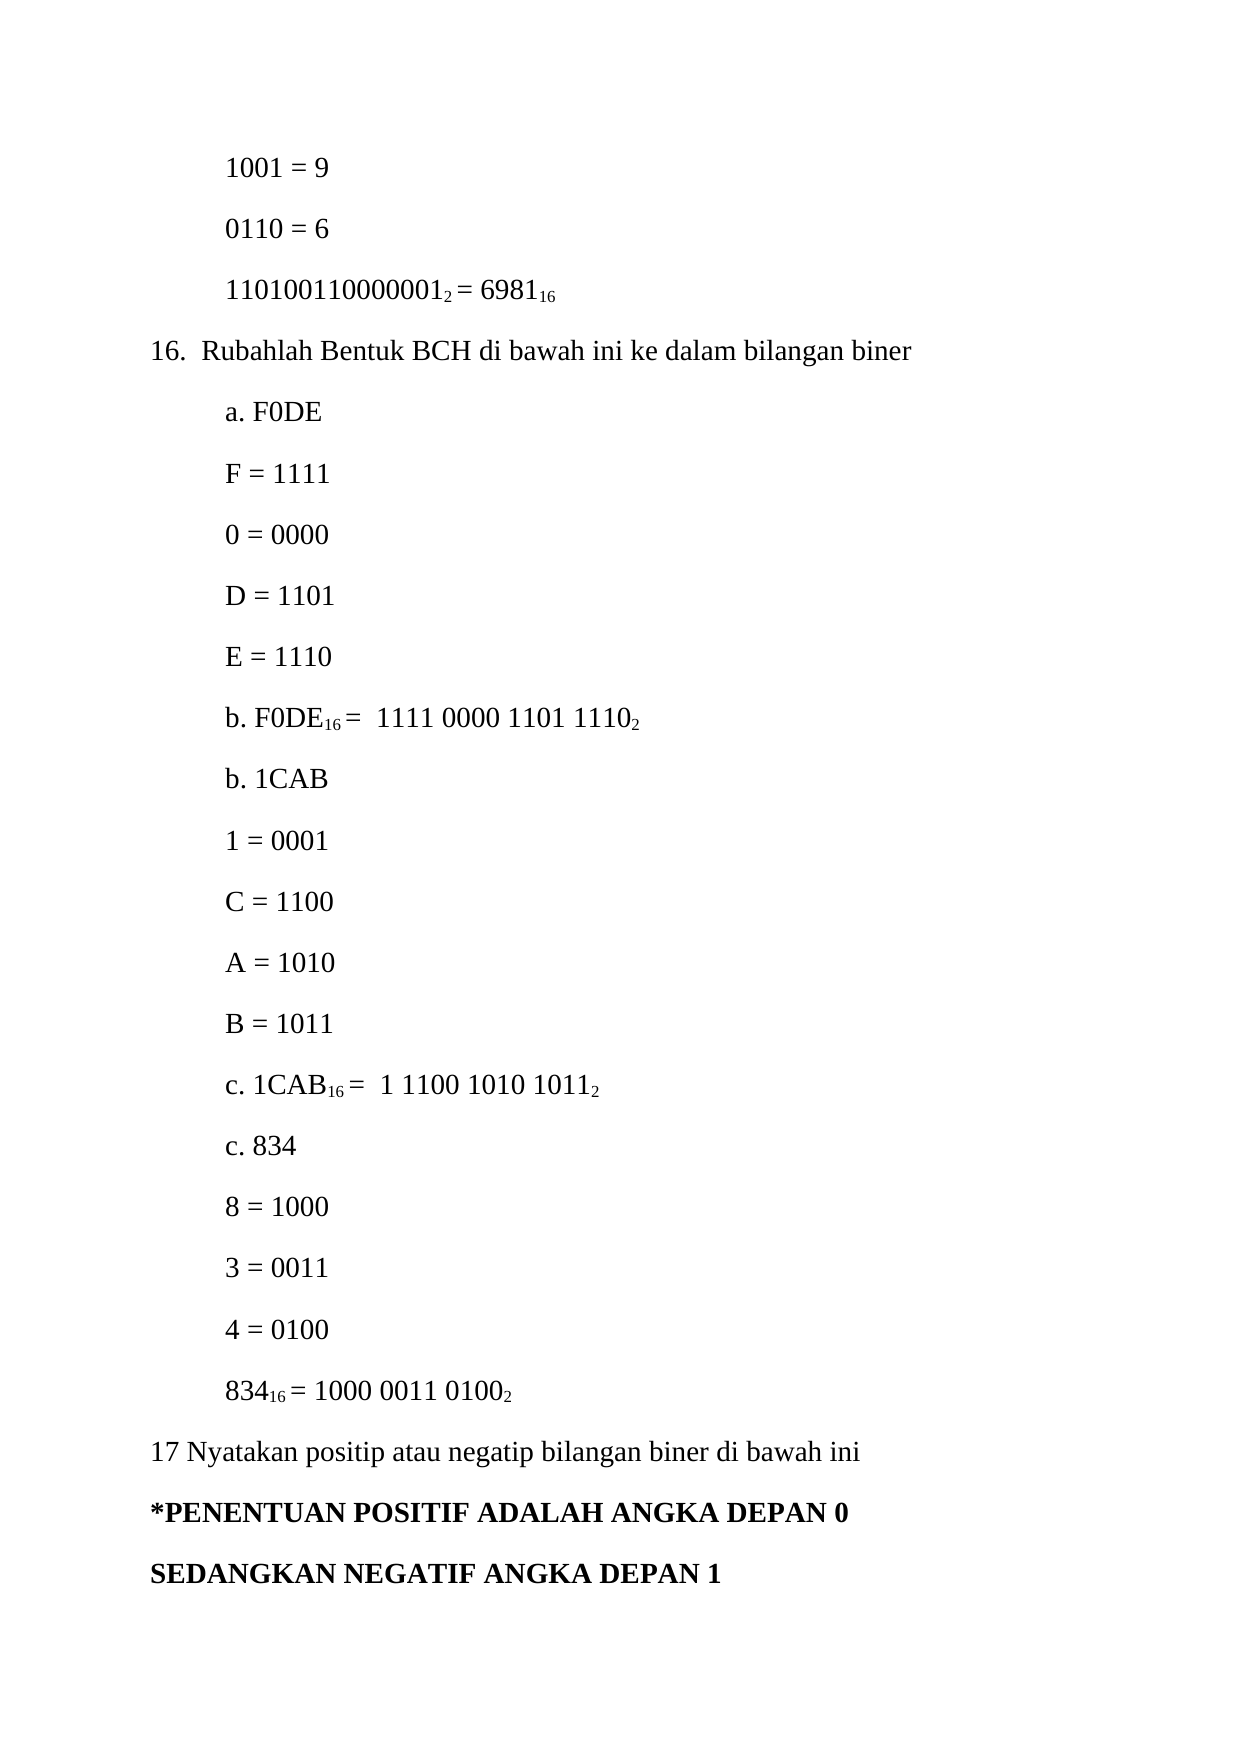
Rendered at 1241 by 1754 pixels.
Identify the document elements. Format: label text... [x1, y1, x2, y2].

text 4 = 0100 [150, 1312, 1090, 1345]
text 1001 = 9 [150, 150, 1090, 183]
text 16. Rubahlah Bentuk BCH di bawah ini ke dalam bilangan biner [150, 333, 1090, 367]
text c. 834 [150, 1128, 1090, 1162]
text b. F0DE16 = 1111 0000 1101 11102 [150, 700, 1090, 734]
text 17 Nyatakan positip atau negatip bilangan biner di bawah ini [150, 1434, 1090, 1468]
text 0 = 0000 [150, 517, 1090, 550]
text 0110 = 6 [150, 211, 1090, 245]
text C = 1100 [150, 884, 1090, 917]
text 1101001100000012 = 698116 [150, 272, 1090, 306]
text A = 1010 [150, 945, 1090, 978]
text a. F0DE [150, 394, 1090, 428]
text B = 1011 [150, 1006, 1090, 1039]
text 1 = 0001 [150, 823, 1090, 856]
text *PENENTUAN POSITIF ADALAH ANGKA DEPAN 0 [150, 1495, 1090, 1529]
text c. 1CAB16 = 1 1100 1010 10112 [150, 1067, 1090, 1101]
text b. 1CAB [150, 761, 1090, 795]
text 8 = 1000 [150, 1189, 1090, 1223]
text 3 = 0011 [150, 1251, 1090, 1284]
text 83416 = 1000 0011 01002 [150, 1373, 1090, 1406]
text E = 1110 [150, 639, 1090, 673]
text F = 1111 [150, 456, 1090, 489]
text SEDANGKAN NEGATIF ANGKA DEPAN 1 [150, 1556, 1090, 1590]
text D = 1101 [150, 578, 1090, 612]
